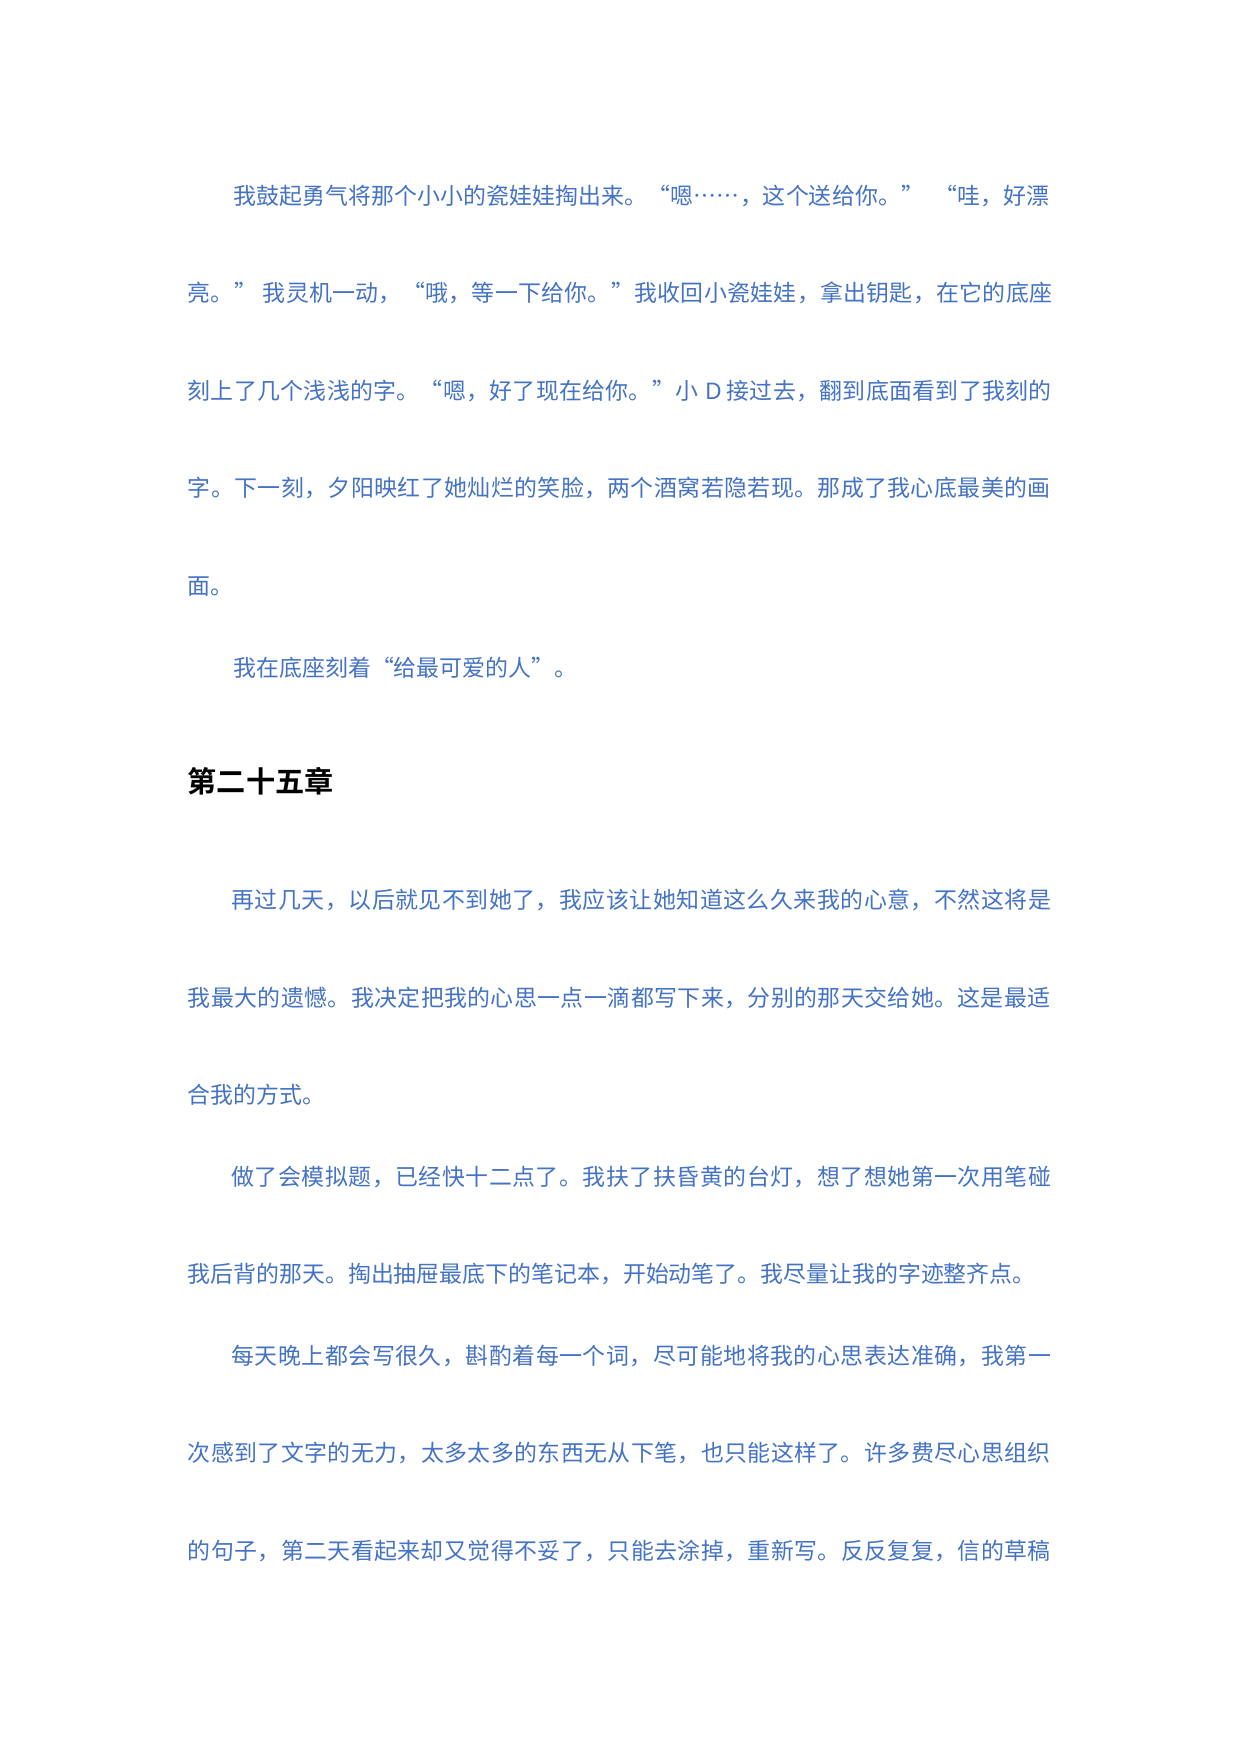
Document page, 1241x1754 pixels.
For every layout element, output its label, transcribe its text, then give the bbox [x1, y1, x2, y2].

subtitle 第二十五章 [187, 748, 1053, 813]
text 我鼓起勇气将那个小小的瓷娃娃掏出来。“嗯……，这个送给你。” “哇，好漂亮。” 我灵机一动，“哦，等一下给你。”我收回小瓷娃娃，拿出钥匙，在它的底座刻上了几个浅浅的字。“嗯，好了现在给你。”小D接过去，翻到底面看到了我刻的字。下一刻，夕阳映红了她灿烂的笑脸，两个酒窝若隐若现。那成了我心底最美的画面。 [187, 162, 1053, 617]
text 再过几天，以后就见不到她了，我应该让她知道这么久来我的心意，不然这将是我最大的遗憾。我决定把我的心思一点一滴都写下来，分别的那天交给她。这是最适合我的方式。 [187, 866, 1053, 1126]
text 我在底座刻着“给最可爱的人”。 [187, 633, 1053, 698]
text 做了会模拟题，已经快十二点了。我扶了扶昏黄的台灯，想了想她第一次用笔碰我后背的那天。掏出抽屉最底下的笔记本，开始动笔了。我尽量让我的字迹整齐点。 [187, 1143, 1053, 1305]
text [187, 1322, 1053, 1582]
